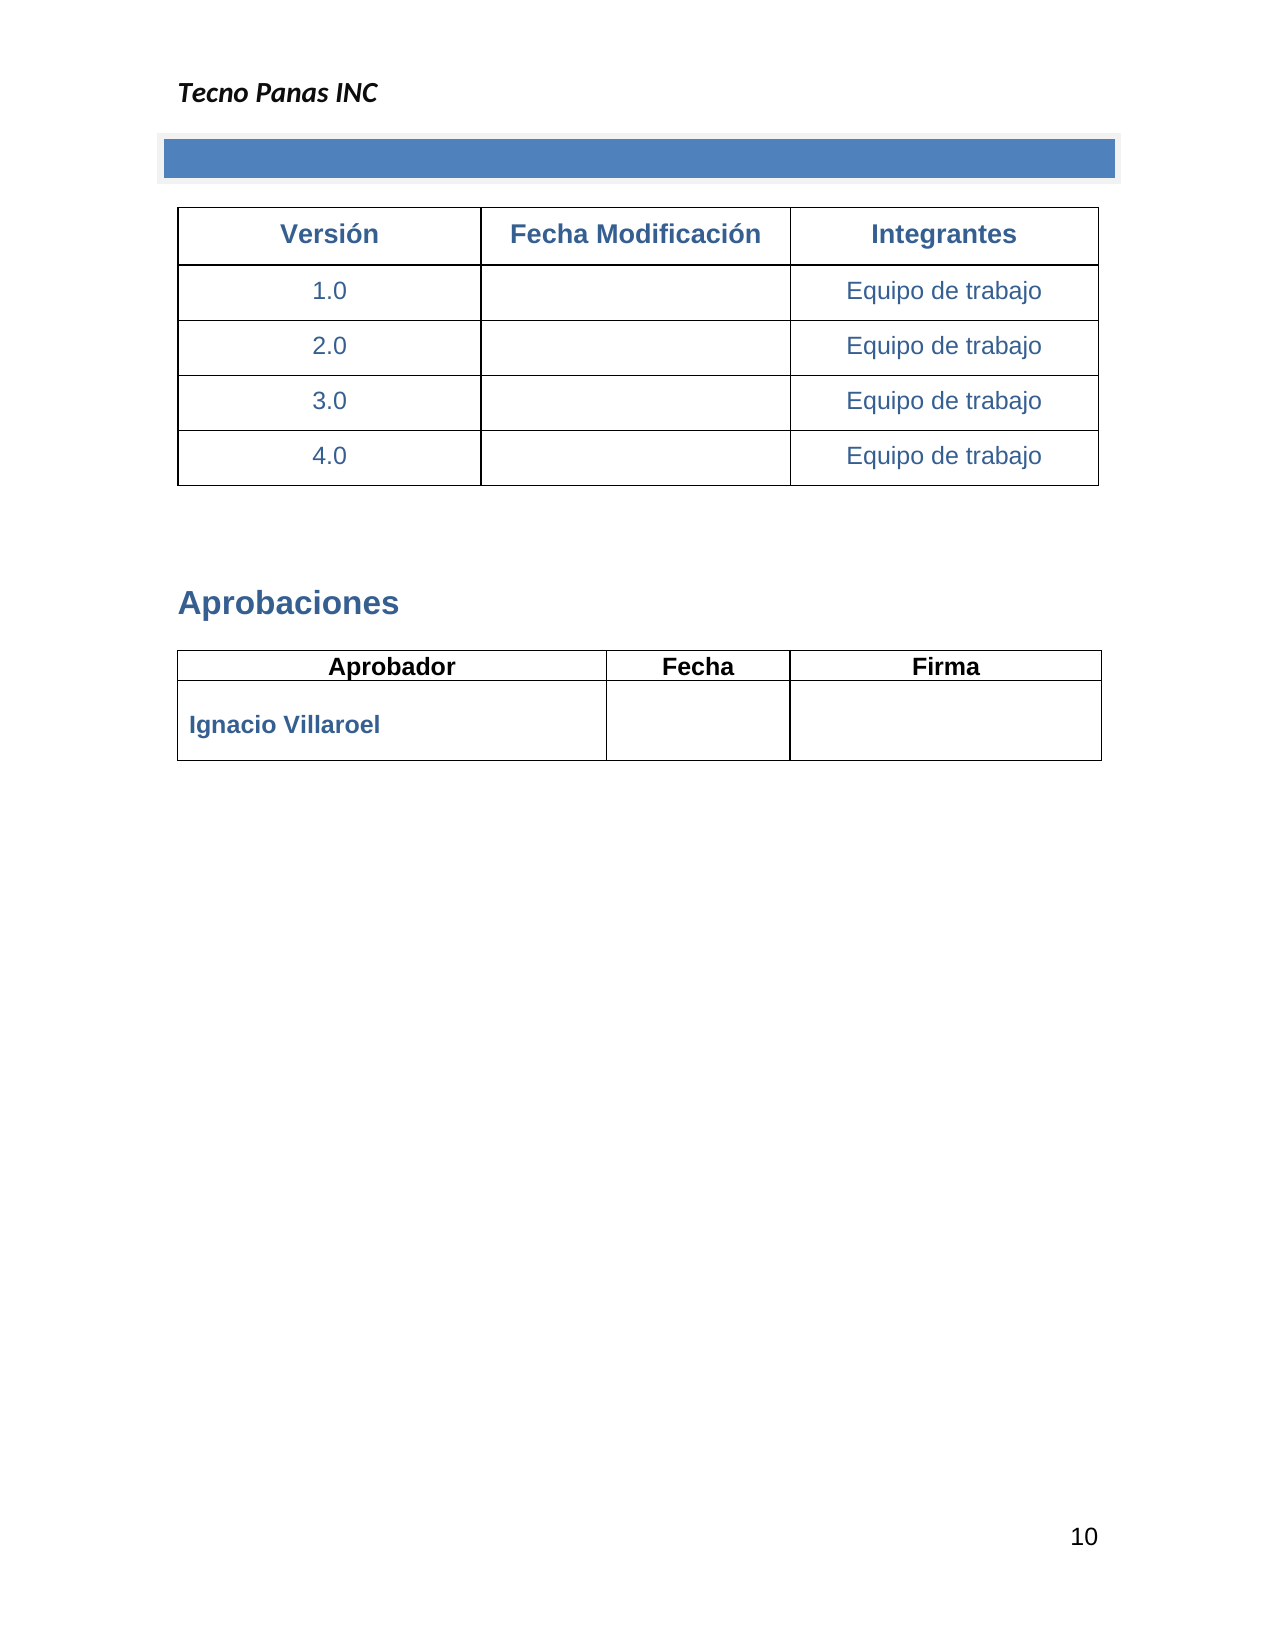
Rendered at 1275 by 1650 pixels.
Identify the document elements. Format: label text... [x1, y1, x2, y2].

table_cell Equipo de trabajo [791, 431, 1098, 485]
text Aprobaciones [177, 583, 1098, 621]
table_cell Equipo de trabajo [791, 266, 1098, 319]
table_cell [607, 681, 789, 760]
table_cell 4.0 [179, 431, 480, 485]
table_cell 1.0 [179, 266, 480, 319]
table_header Fecha [607, 651, 789, 680]
table_cell 2.0 [179, 321, 480, 374]
table_cell [791, 681, 1101, 760]
table_header Fecha Modificación [482, 208, 790, 264]
table_cell Equipo de trabajo [791, 321, 1098, 374]
table_header Firma [791, 651, 1101, 680]
table_header Integrantes [791, 208, 1098, 264]
table_cell [482, 321, 790, 374]
table_header Versión [179, 208, 480, 264]
table_header Aprobador [178, 651, 606, 680]
table_cell 3.0 [179, 376, 480, 430]
table_cell Ignacio Villaroel [178, 681, 606, 760]
table_cell [482, 376, 790, 430]
table_cell Equipo de trabajo [791, 376, 1098, 430]
table_cell [482, 431, 790, 485]
table_cell [482, 266, 790, 319]
